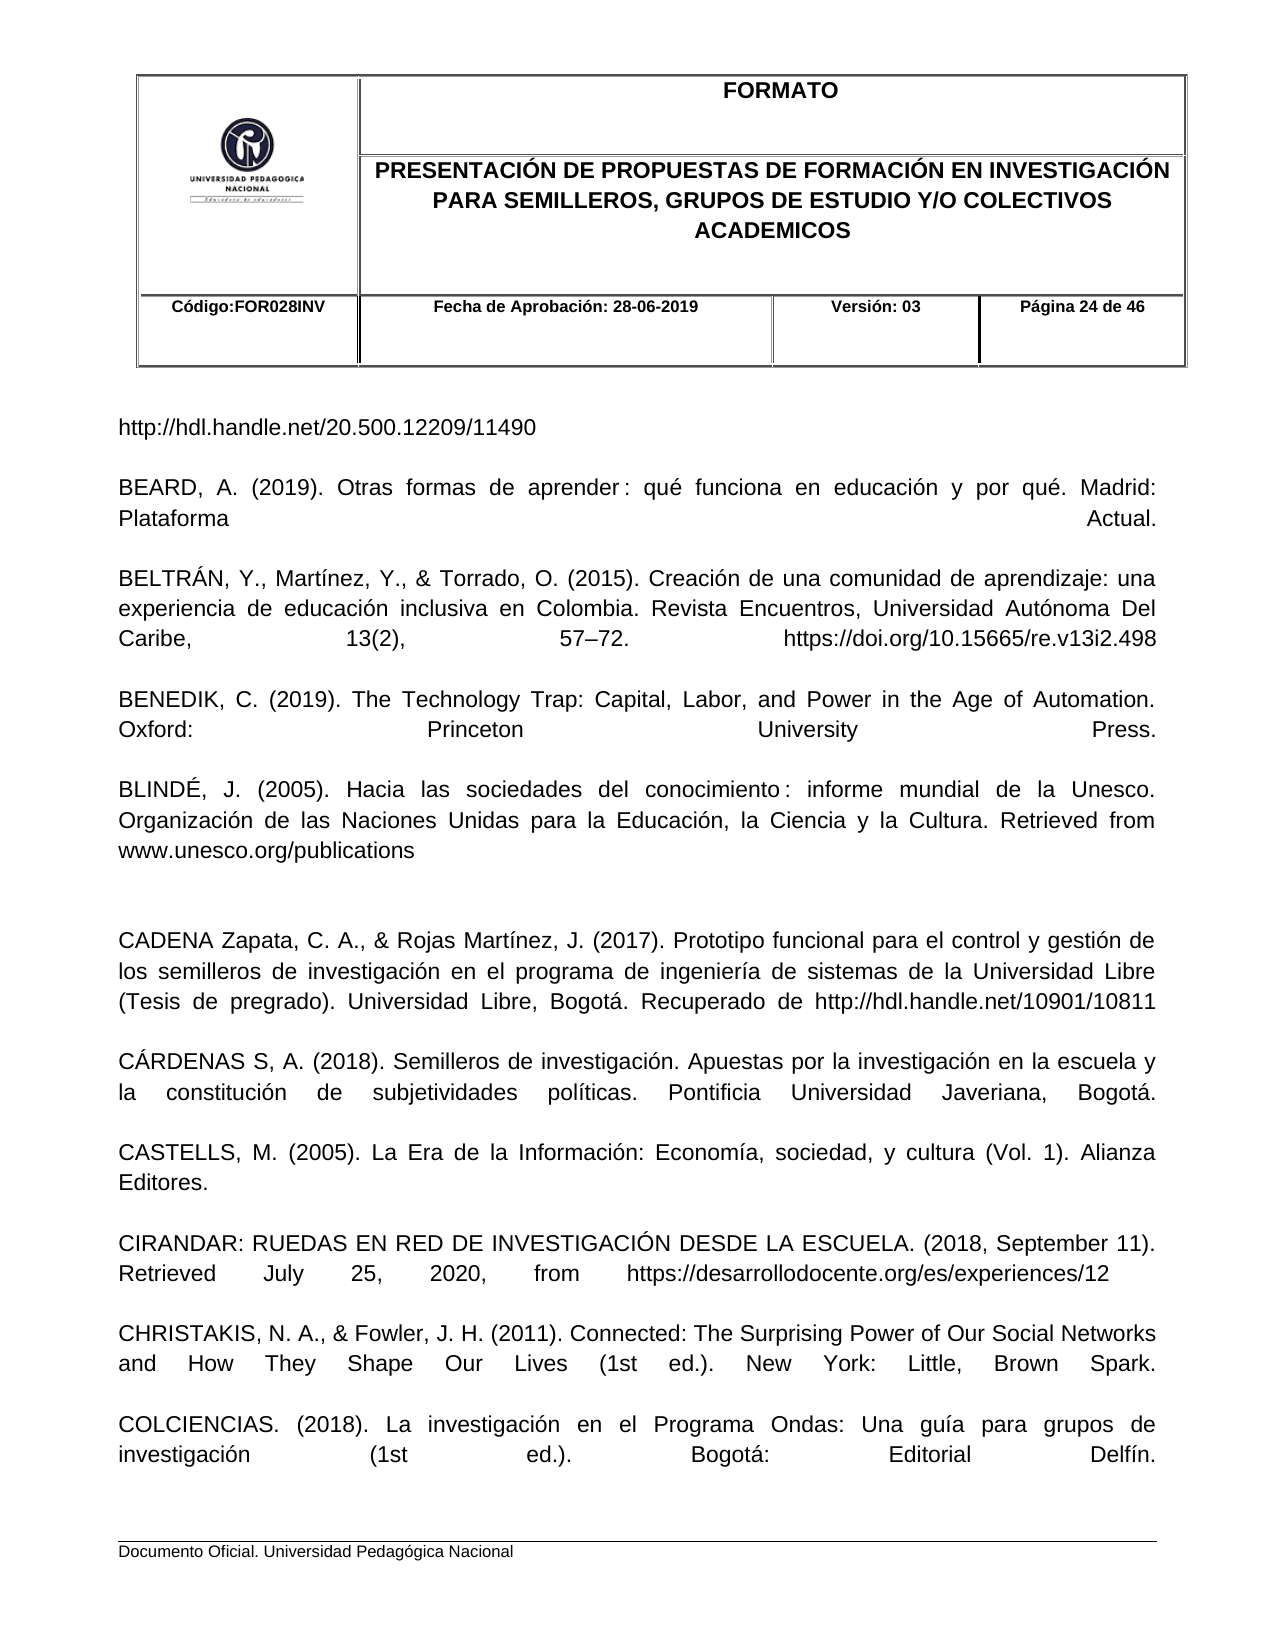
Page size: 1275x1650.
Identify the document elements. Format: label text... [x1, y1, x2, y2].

picture [190, 118, 306, 204]
